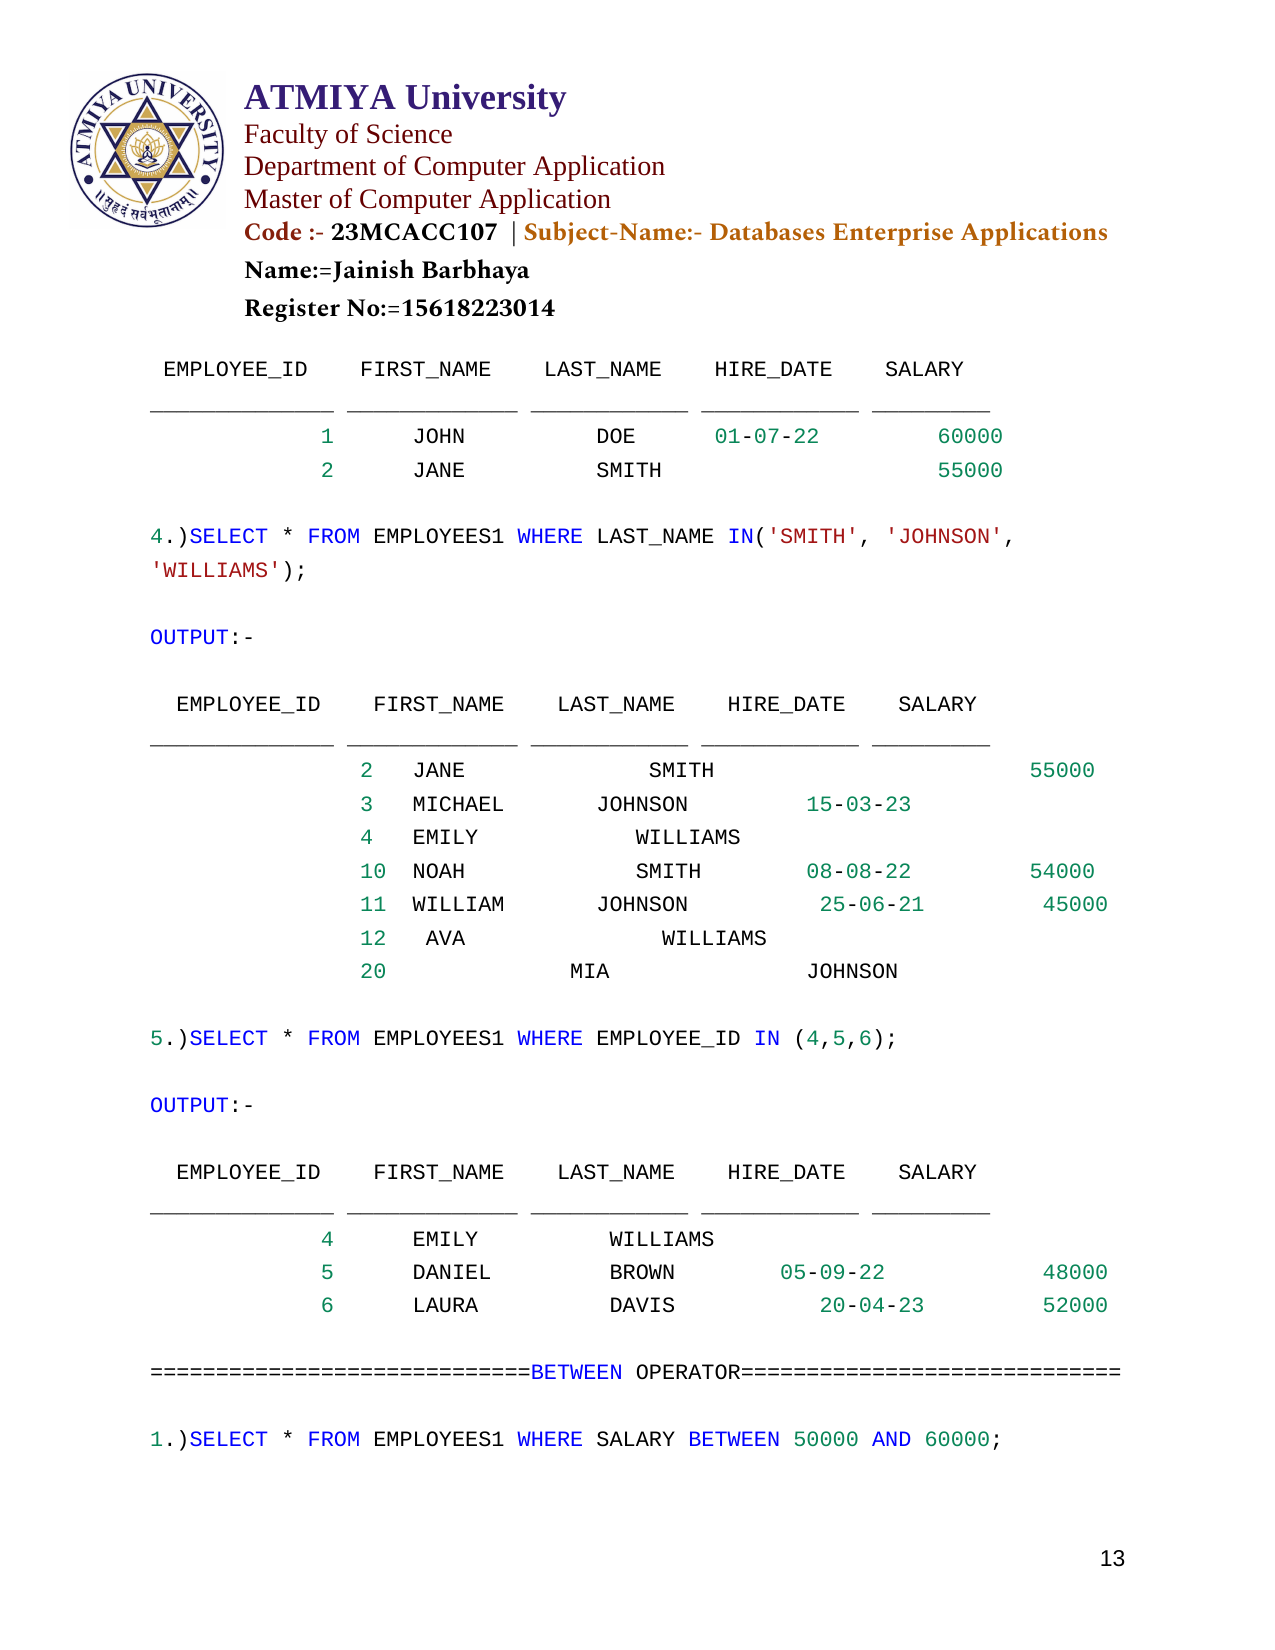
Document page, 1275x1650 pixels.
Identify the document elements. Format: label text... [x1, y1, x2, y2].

text 10 NOAH SMITH 08-08-22 54000 [150, 860, 1125, 885]
text ______________ _____________ ____________ ____________ _________ [150, 1194, 1125, 1219]
text 4 EMILY WILLIAMS [150, 827, 1125, 851]
text 20 MIA JOHNSON [150, 960, 1125, 985]
text 2 JANE SMITH 55000 [150, 760, 1125, 784]
text 5 DANIEL BROWN 05-09-22 48000 [150, 1261, 1125, 1286]
text 2 JANE SMITH 55000 [150, 459, 1125, 483]
text 1.)SELECT * FROM EMPLOYEES1 WHERE SALARY BETWEEN 50000 AND 60000; [150, 1428, 1125, 1453]
text ______________ _____________ ____________ ____________ _________ [150, 392, 1125, 417]
text EMPLOYEE_ID FIRST_NAME LAST_NAME HIRE_DATE SALARY [150, 693, 1125, 718]
text =============================BETWEEN OPERATOR============================= [150, 1362, 1125, 1386]
text 12 AVA WILLIAMS [150, 927, 1125, 952]
text 3 MICHAEL JOHNSON 15-03-23 [150, 793, 1125, 818]
text 6 LAURA DAVIS 20-04-23 52000 [150, 1295, 1125, 1319]
text EMPLOYEE_ID FIRST_NAME LAST_NAME HIRE_DATE SALARY [150, 1161, 1125, 1186]
text 1 JOHN DOE 01-07-22 60000 [150, 425, 1125, 450]
text OUTPUT:- [150, 626, 1125, 651]
text OUTPUT:- [150, 1094, 1125, 1119]
text 4 EMILY WILLIAMS [150, 1228, 1125, 1253]
picture [68, 71, 226, 229]
text 5.)SELECT * FROM EMPLOYEES1 WHERE EMPLOYEE_ID IN (4,5,6); [150, 1027, 1125, 1052]
text 11 WILLIAM JOHNSON 25-06-21 45000 [150, 893, 1125, 918]
text ______________ _____________ ____________ ____________ _________ [150, 726, 1125, 751]
text 4.)SELECT * FROM EMPLOYEES1 WHERE LAST_NAME IN('SMITH', 'JOHNSON', 'WILLIAMS'); [150, 526, 1125, 584]
text EMPLOYEE_ID FIRST_NAME LAST_NAME HIRE_DATE SALARY [150, 358, 1125, 383]
